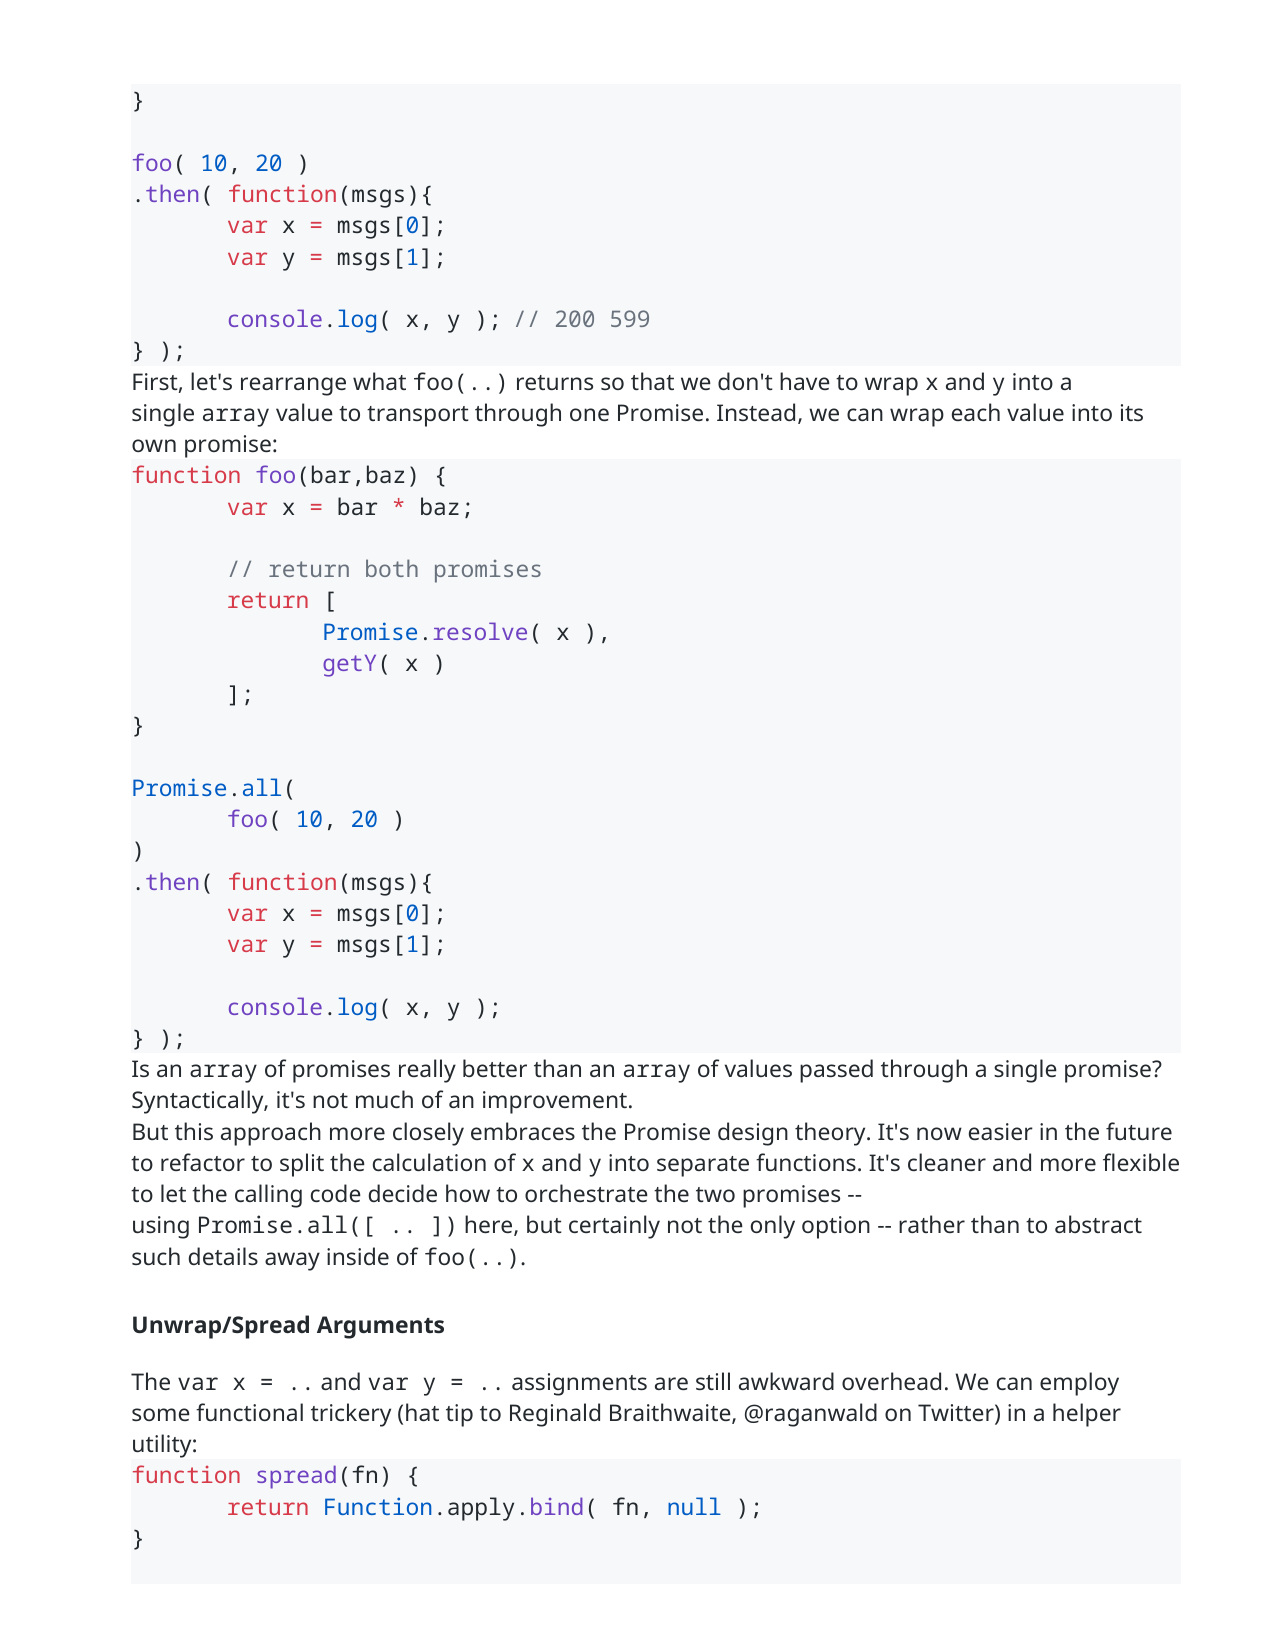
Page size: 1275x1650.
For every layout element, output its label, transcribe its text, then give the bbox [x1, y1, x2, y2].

text First, let's rearrange what foo(..) returns so that we don't have to wrap x and y into a single array value to transport through one Promise. Instead, we can wrap each value into its own promise: [131, 366, 1181, 459]
text foo( 10, 20 ) [131, 147, 1181, 178]
text } [131, 1522, 1181, 1553]
text .then( function(msgs){ [131, 178, 1181, 209]
text } [131, 84, 1181, 116]
text ]; [131, 678, 1181, 709]
text Promise.all( [131, 772, 1181, 803]
text // return both promises [131, 553, 1181, 584]
text console.log( x, y ); [131, 991, 1181, 1022]
text foo( 10, 20 ) [131, 803, 1181, 834]
text var y = msgs[1]; [131, 928, 1181, 959]
text return [ [131, 584, 1181, 616]
text } [131, 709, 1181, 741]
text function spread(fn) { [131, 1459, 1181, 1491]
text var x = bar * baz; [131, 491, 1181, 522]
text Promise.resolve( x ), [131, 616, 1181, 647]
text } ); [131, 1022, 1181, 1053]
text getY( x ) [131, 647, 1181, 678]
subtitle Unwrap/Spread Arguments [131, 1309, 1181, 1341]
text Is an array of promises really better than an array of values passed through a single promise? Syntactically, it's not much of an improvement. [131, 1053, 1181, 1116]
text console.log( x, y ); // 200 599 [131, 303, 1181, 334]
text ) [131, 834, 1181, 866]
text .then( function(msgs){ [131, 866, 1181, 897]
text The var x = .. and var y = .. assignments are still awkward overhead. We can employ some functional trickery (hat tip to Reginald Braithwaite, @raganwald on Twitter) in a helper utility: [131, 1366, 1181, 1459]
text var x = msgs[0]; [131, 209, 1181, 241]
text return Function.apply.bind( fn, null ); [131, 1491, 1181, 1522]
text function foo(bar,baz) { [131, 459, 1181, 491]
text var x = msgs[0]; [131, 897, 1181, 928]
text var y = msgs[1]; [131, 241, 1181, 272]
text } ); [131, 334, 1181, 366]
text But this approach more closely embraces the Promise design theory. It's now easier in the future to refactor to split the calculation of x and y into separate functions. It's cleaner and more flexible to let the calling code decide how to orchestrate the two promises -- using Promise.all([ .. ]) here, but certainly not the only option -- rather than to abstract such details away inside of foo(..). [131, 1116, 1181, 1272]
